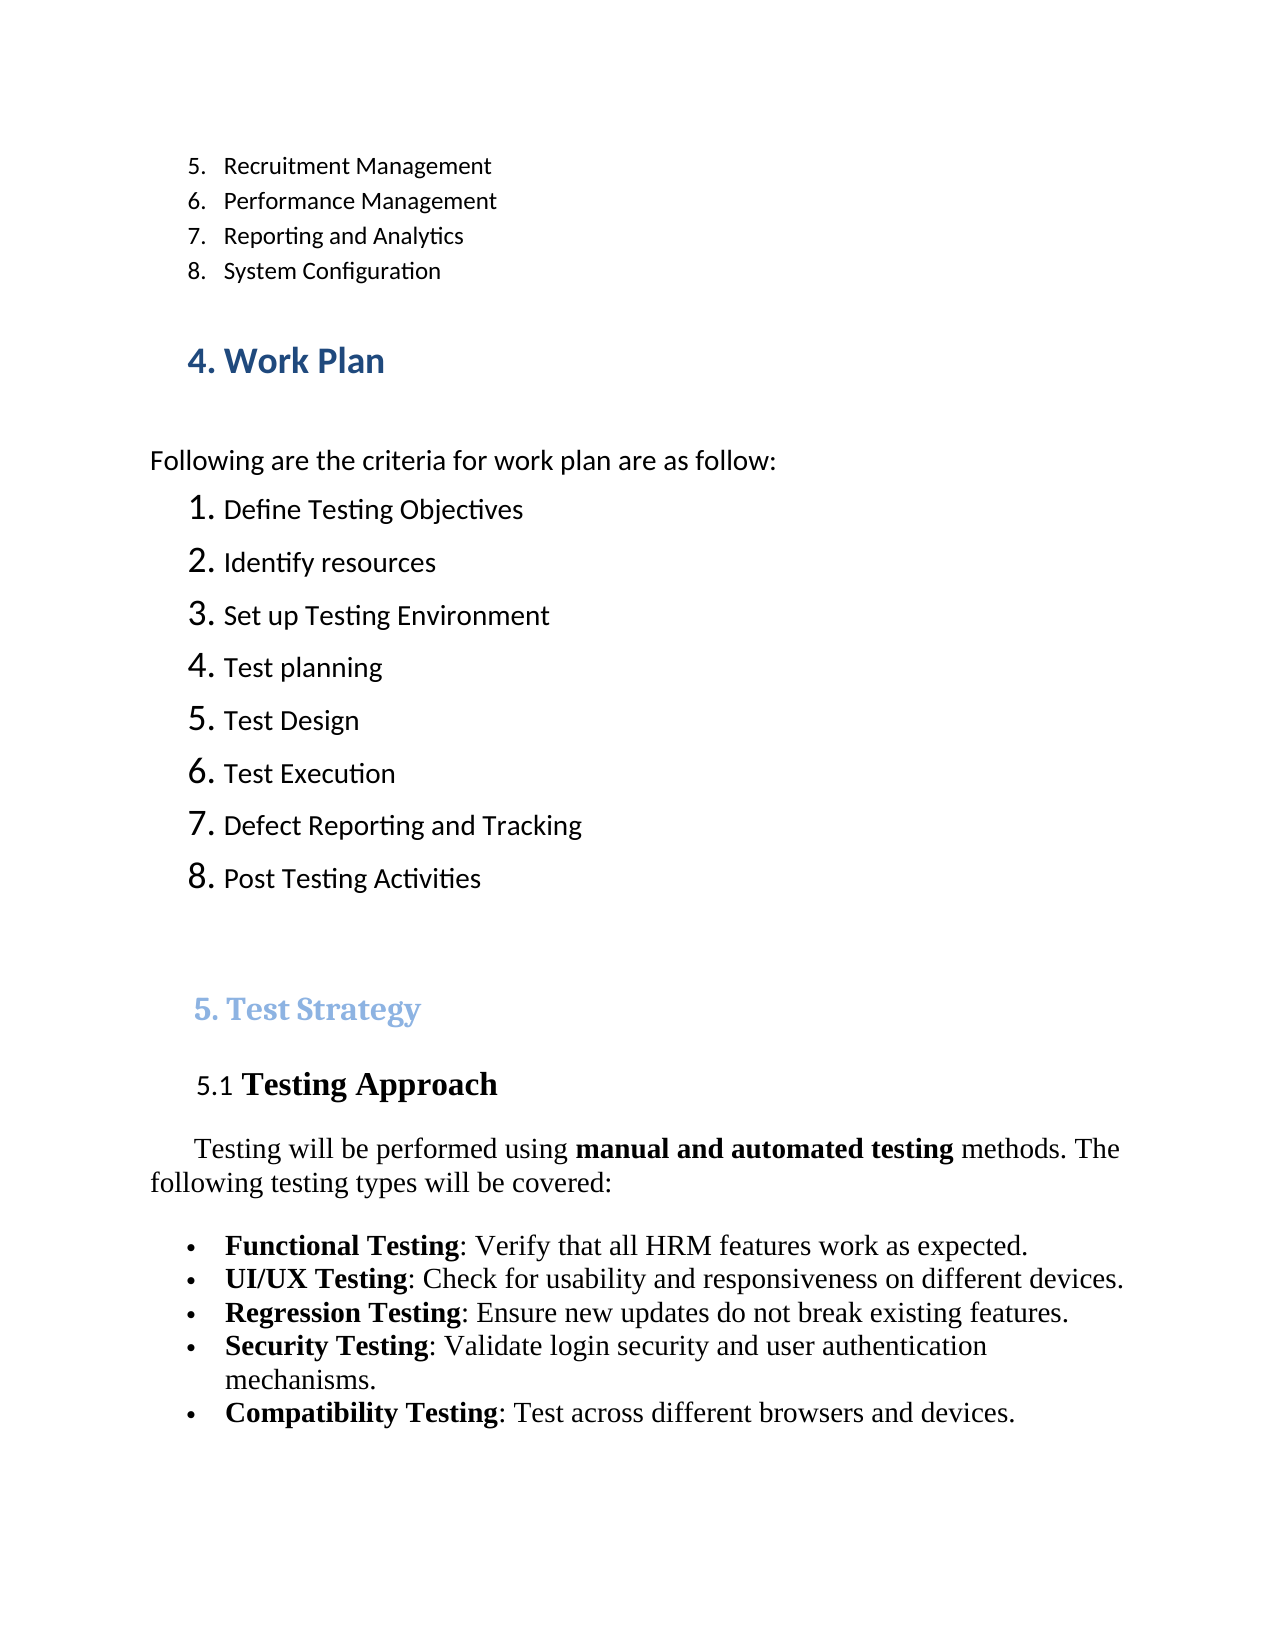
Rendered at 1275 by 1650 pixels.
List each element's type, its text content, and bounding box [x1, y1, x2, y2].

list Regression Testing: Ensure new updates do not break existing features. [187, 1295, 1125, 1328]
list Test Execution [187, 747, 1125, 792]
list Security Testing: Validate login security and user authentication mechanisms. [187, 1328, 1125, 1396]
list Defect Reporting and Tracking [187, 799, 1125, 845]
subtitle 5. Test Strategy [150, 991, 1125, 1029]
list System Configuration [187, 255, 1125, 286]
list Test Design [187, 694, 1125, 740]
list Test planning [187, 641, 1125, 687]
list Identify resources [187, 536, 1125, 582]
list Work Plan [187, 337, 1125, 383]
list Define Testing Objectives [187, 483, 1125, 529]
list UI/UX Testing: Check for usability and responsiveness on different devices. [187, 1261, 1125, 1295]
text Testing will be performed using manual and automated testing methods. The following testing types will be covered: [150, 1132, 1125, 1199]
text Following are the criteria for work plan are as follow: [150, 442, 1125, 478]
list Reporting and Analytics [187, 220, 1125, 251]
list Post Testing Activities [187, 852, 1125, 898]
list Performance Management [187, 185, 1125, 216]
list Functional Testing: Verify that all HRM features work as expected. [187, 1228, 1125, 1261]
text 5.1 Testing Approach [150, 1064, 1125, 1102]
list Compatibility Testing: Test across different browsers and devices. [187, 1396, 1125, 1429]
list Recruitment Management [187, 150, 1125, 181]
list Set up Testing Environment [187, 588, 1125, 634]
